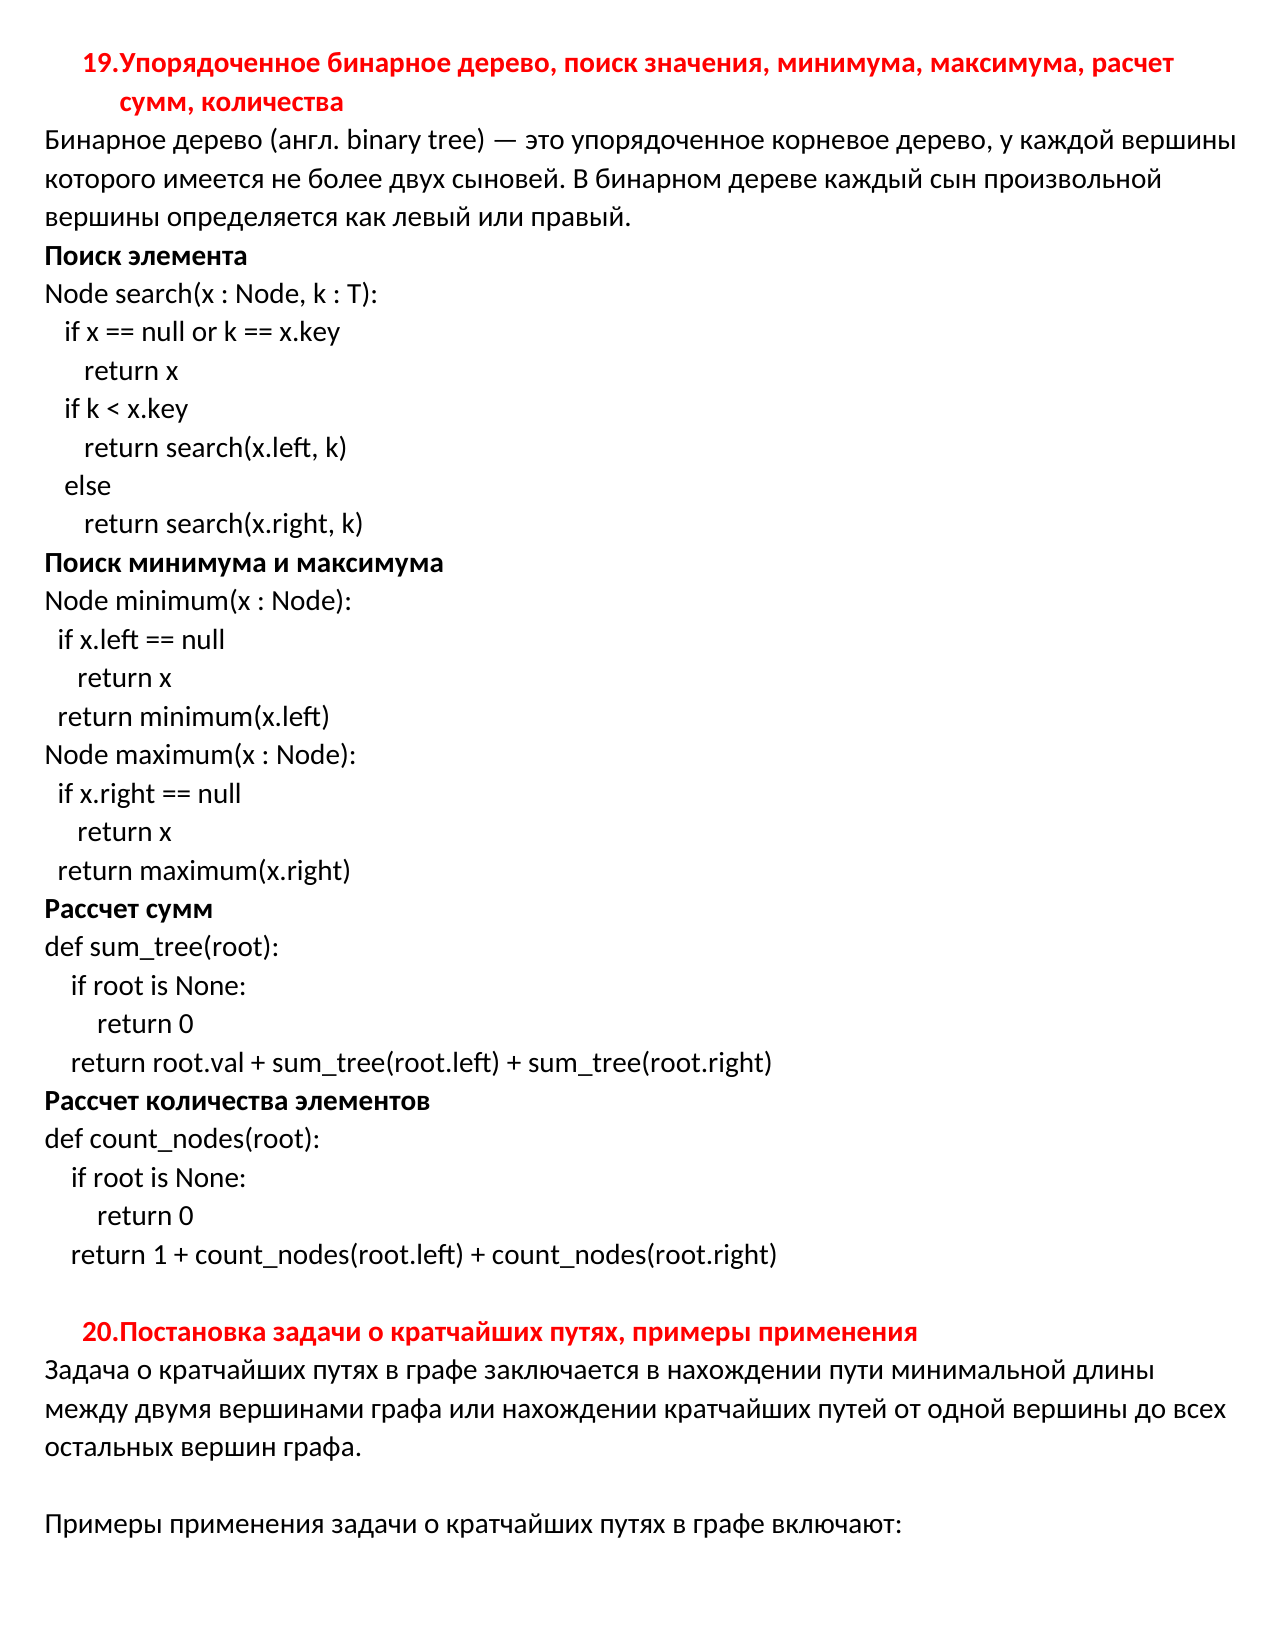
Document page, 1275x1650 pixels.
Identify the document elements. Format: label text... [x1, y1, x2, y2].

text return 0 [44, 1197, 1240, 1233]
text return search(x.left, k) [44, 429, 1240, 464]
text return search(x.right, k) [44, 506, 1240, 541]
text def count_nodes(root): [44, 1121, 1240, 1156]
text Поиск минимума и максимума [44, 544, 1240, 580]
text if x.left == null [44, 621, 1240, 657]
text return 1 + count_nodes(root.left) + count_nodes(root.right) [44, 1236, 1240, 1272]
text Бинарное дерево (англ. binary tree) — это упорядоченное корневое дерево, у каждой вершины которого имеется не более двух сыновей. В бинарном дереве каждый сын произвольной вершины определяется как левый или правый. [44, 121, 1240, 234]
text Рассчет количества элементов [44, 1082, 1240, 1118]
text if x == null or k == x.key [44, 313, 1240, 349]
text return x [44, 352, 1240, 387]
text if root is None: [44, 1159, 1240, 1195]
text def sum_tree(root): [44, 928, 1240, 964]
text Примеры применения задачи о кратчайших путях в графе включают: [44, 1505, 1240, 1541]
text Node maximum(x : Node): [44, 736, 1240, 772]
text return maximum(x.right) [44, 852, 1240, 887]
text return minimum(x.left) [44, 698, 1240, 733]
text Задача о кратчайших путях в графе заключается в нахождении пути минимальной длины между двумя вершинами графа или нахождении кратчайших путей от одной вершины до всех остальных вершин графа. [44, 1351, 1240, 1464]
text return x [44, 659, 1240, 695]
text Рассчет сумм [44, 890, 1240, 926]
text return root.val + sum_tree(root.left) + sum_tree(root.right) [44, 1044, 1240, 1079]
list Постановка задачи о кратчайших путях, примеры применения [82, 1313, 1240, 1348]
text Node search(x : Node, k : T): [44, 275, 1240, 311]
list Упорядоченное бинарное дерево, поиск значения, минимума, максимума, расчет сумм, количества [82, 44, 1240, 118]
text Поиск элемента [44, 237, 1240, 272]
text if x.right == null [44, 775, 1240, 810]
text return 0 [44, 1005, 1240, 1041]
text Node minimum(x : Node): [44, 582, 1240, 618]
text if root is None: [44, 967, 1240, 1002]
text else [44, 467, 1240, 503]
text if k < x.key [44, 390, 1240, 426]
text return x [44, 813, 1240, 849]
